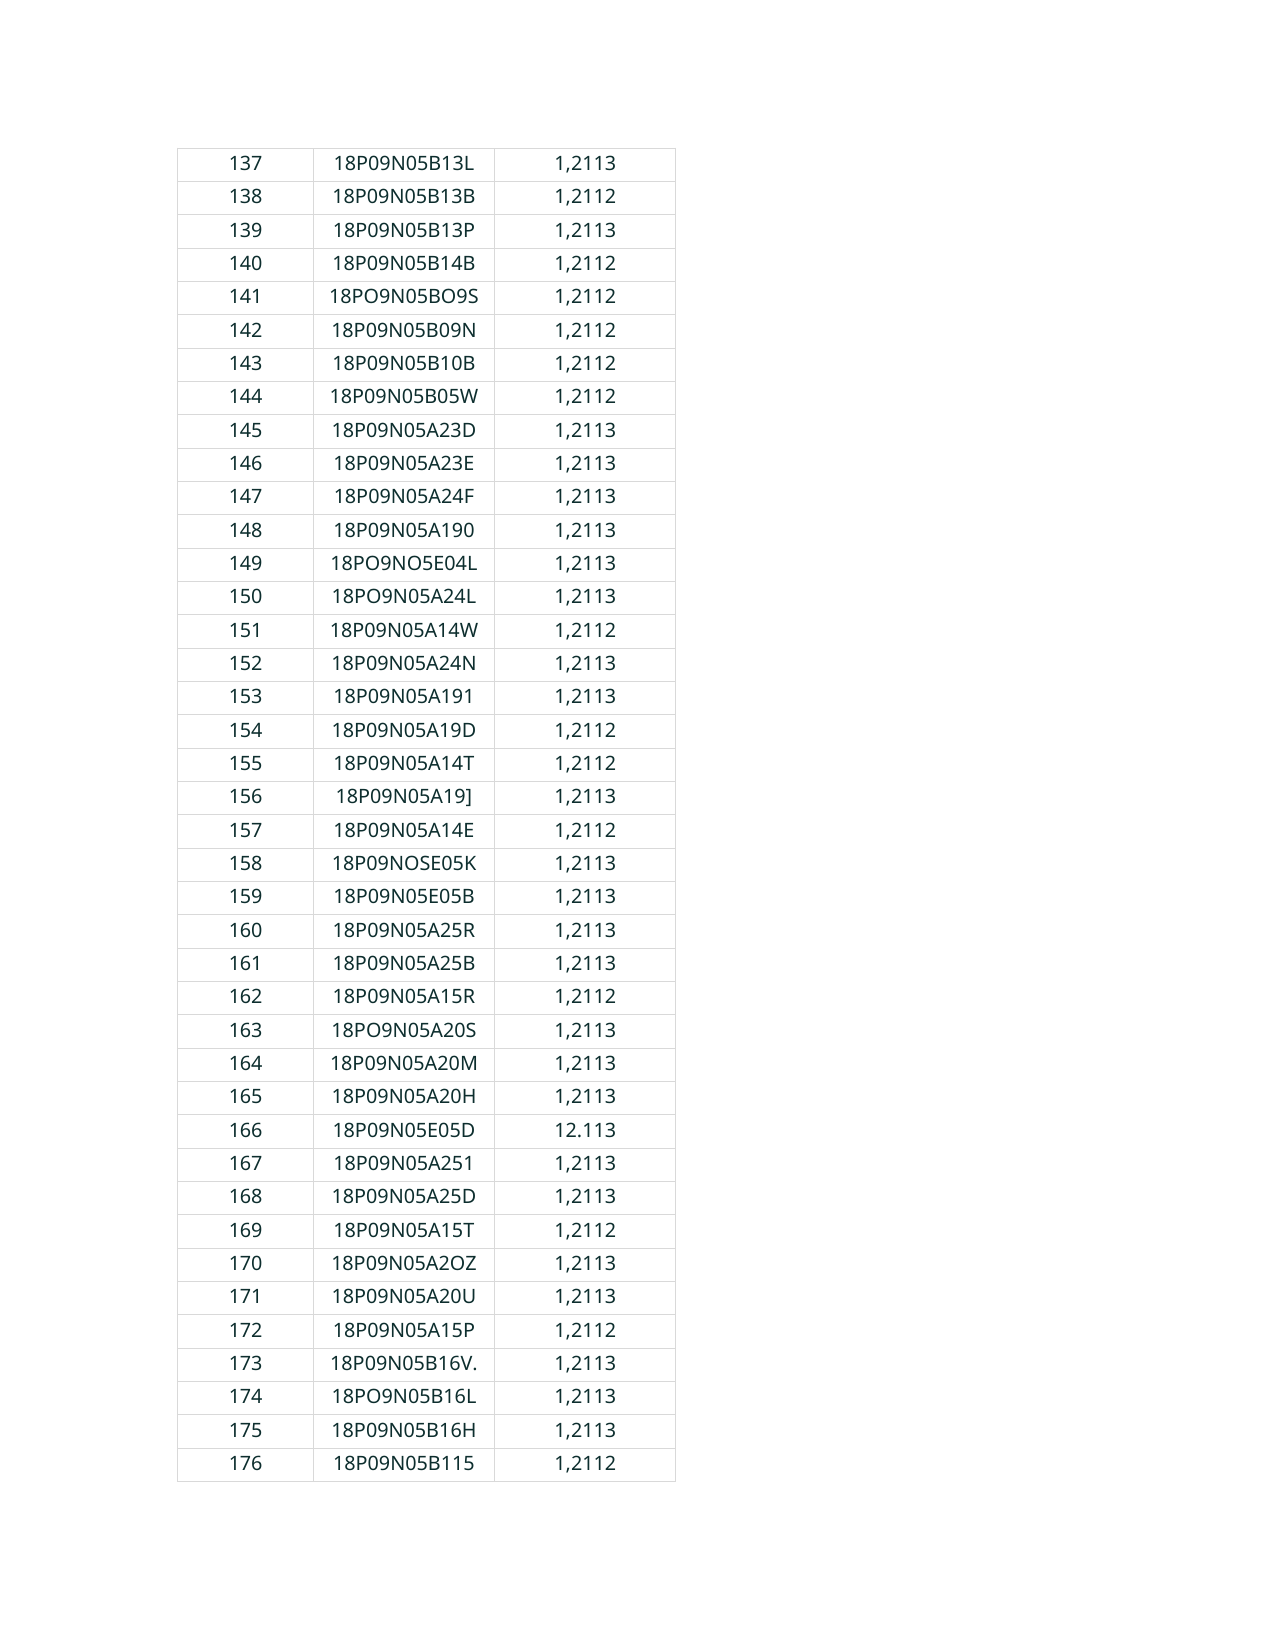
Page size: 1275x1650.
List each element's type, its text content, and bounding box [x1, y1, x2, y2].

table_cell 18P09N05A251 [314, 1149, 494, 1181]
table_cell 18P09N05B13P [314, 215, 494, 248]
table_cell 145 [178, 415, 313, 448]
table_cell 174 [178, 1382, 313, 1414]
table_cell 1,2112 [495, 182, 675, 214]
table_cell 149 [178, 549, 313, 581]
table_cell 12.113 [495, 1115, 675, 1148]
table_cell 1,2112 [495, 1215, 675, 1248]
table_cell 153 [178, 682, 313, 714]
table_cell 1,2113 [495, 515, 675, 548]
table_cell 158 [178, 849, 313, 881]
table_cell 1,2112 [495, 715, 675, 748]
table_cell 1,2113 [495, 849, 675, 881]
table_cell 1,2113 [495, 1382, 675, 1414]
table_cell 18P09N05A20U [314, 1282, 494, 1314]
table_cell 1,2112 [495, 349, 675, 381]
table_cell 1,2113 [495, 482, 675, 514]
table_cell 1,2113 [495, 582, 675, 614]
table_cell 157 [178, 815, 313, 848]
table_cell 171 [178, 1282, 313, 1314]
table_cell 1,2112 [495, 1315, 675, 1348]
table_cell 1,2113 [495, 449, 675, 481]
table_cell 1,2113 [495, 949, 675, 981]
table_cell 18P09N05A23D [314, 415, 494, 448]
table_cell 18PO9N05A24L [314, 582, 494, 614]
table_cell 156 [178, 782, 313, 814]
table_cell 162 [178, 982, 313, 1014]
table_cell 18P09N05A15R [314, 982, 494, 1014]
table_cell 18P09NOSE05K [314, 849, 494, 881]
table_cell 143 [178, 349, 313, 381]
table_cell 173 [178, 1349, 313, 1381]
table_cell 147 [178, 482, 313, 514]
table_cell 1,2113 [495, 149, 675, 181]
table_cell 1,2112 [495, 815, 675, 848]
table_cell 18P09N05A20H [314, 1082, 494, 1114]
table_cell 172 [178, 1315, 313, 1348]
table_cell 18P09N05A25B [314, 949, 494, 981]
table_cell 18P09N05B16V. [314, 1349, 494, 1381]
table_cell 1,2112 [495, 615, 675, 648]
table_cell 1,2112 [495, 1449, 675, 1481]
table_cell 1,2112 [495, 315, 675, 348]
table_cell 1,2113 [495, 649, 675, 681]
table_cell 18PO9N05B16L [314, 1382, 494, 1414]
table_cell 1,2113 [495, 549, 675, 581]
table_cell 159 [178, 882, 313, 914]
table_cell 1,2112 [495, 982, 675, 1014]
table_cell 139 [178, 215, 313, 248]
table_cell 1,2113 [495, 1049, 675, 1081]
table_cell 165 [178, 1082, 313, 1114]
table_cell 138 [178, 182, 313, 214]
table_cell 1,2113 [495, 1349, 675, 1381]
table_cell 18PO9N05BO9S [314, 282, 494, 314]
table_cell 18P09N05E05B [314, 882, 494, 914]
table_cell 18P09N05B10B [314, 349, 494, 381]
table_cell 1,2113 [495, 1282, 675, 1314]
table_cell 1,2113 [495, 1182, 675, 1214]
table_cell 1,2112 [495, 249, 675, 281]
table_cell 1,2113 [495, 882, 675, 914]
table_cell 169 [178, 1215, 313, 1248]
table_cell 140 [178, 249, 313, 281]
table_cell 167 [178, 1149, 313, 1181]
table_cell 137 [178, 149, 313, 181]
table_cell 18P09N05B09N [314, 315, 494, 348]
table_cell 163 [178, 1015, 313, 1048]
table_cell 18P09N05A25R [314, 915, 494, 948]
table_cell 18P09N05B115 [314, 1449, 494, 1481]
table_cell 170 [178, 1249, 313, 1281]
table_cell 168 [178, 1182, 313, 1214]
table_cell 1,2112 [495, 282, 675, 314]
table_cell 1,2113 [495, 682, 675, 714]
table_cell 1,2113 [495, 1015, 675, 1048]
table_cell 1,2113 [495, 782, 675, 814]
table_cell 1,2113 [495, 1149, 675, 1181]
table_cell 18P09N05A190 [314, 515, 494, 548]
table_cell 146 [178, 449, 313, 481]
table_cell 176 [178, 1449, 313, 1481]
table_cell 18P09N05B16H [314, 1415, 494, 1448]
table_cell 144 [178, 382, 313, 414]
table_cell 18P09N05A191 [314, 682, 494, 714]
table_cell 18P09N05E05D [314, 1115, 494, 1148]
table_cell 18P09N05B14B [314, 249, 494, 281]
table_cell 18P09N05B05W [314, 382, 494, 414]
table_cell 164 [178, 1049, 313, 1081]
table_cell 1,2113 [495, 1082, 675, 1114]
table_cell 18P09N05A15T [314, 1215, 494, 1248]
table_cell 18PO9N05A20S [314, 1015, 494, 1048]
table_cell 18P09N05A2OZ [314, 1249, 494, 1281]
table_cell 1,2113 [495, 915, 675, 948]
table_cell 18P09N05A15P [314, 1315, 494, 1348]
table_cell 141 [178, 282, 313, 314]
table_cell 18P09N05A19] [314, 782, 494, 814]
table_cell 18P09N05A23E [314, 449, 494, 481]
table_cell 1,2113 [495, 1249, 675, 1281]
table_cell 151 [178, 615, 313, 648]
table_cell 18P09N05A25D [314, 1182, 494, 1214]
table_cell 148 [178, 515, 313, 548]
table_cell 166 [178, 1115, 313, 1148]
table_cell 18P09N05B13L [314, 149, 494, 181]
table_cell 18P09N05A24N [314, 649, 494, 681]
table_cell 18P09N05A14T [314, 749, 494, 781]
table_cell 18P09N05A19D [314, 715, 494, 748]
table_cell 1,2113 [495, 1415, 675, 1448]
table_cell 160 [178, 915, 313, 948]
table_cell 155 [178, 749, 313, 781]
table_cell 18P09N05A24F [314, 482, 494, 514]
table_cell 142 [178, 315, 313, 348]
table_cell 18P09N05A20M [314, 1049, 494, 1081]
table_cell 154 [178, 715, 313, 748]
table_cell 18P09N05A14E [314, 815, 494, 848]
table_cell 18P09N05B13B [314, 182, 494, 214]
table_cell 1,2112 [495, 382, 675, 414]
table_cell 1,2113 [495, 215, 675, 248]
table_cell 18PO9NO5E04L [314, 549, 494, 581]
table_cell 152 [178, 649, 313, 681]
table_cell 150 [178, 582, 313, 614]
table_cell 1,2112 [495, 749, 675, 781]
table_cell 161 [178, 949, 313, 981]
table_cell 175 [178, 1415, 313, 1448]
table_cell 18P09N05A14W [314, 615, 494, 648]
table_cell 1,2113 [495, 415, 675, 448]
